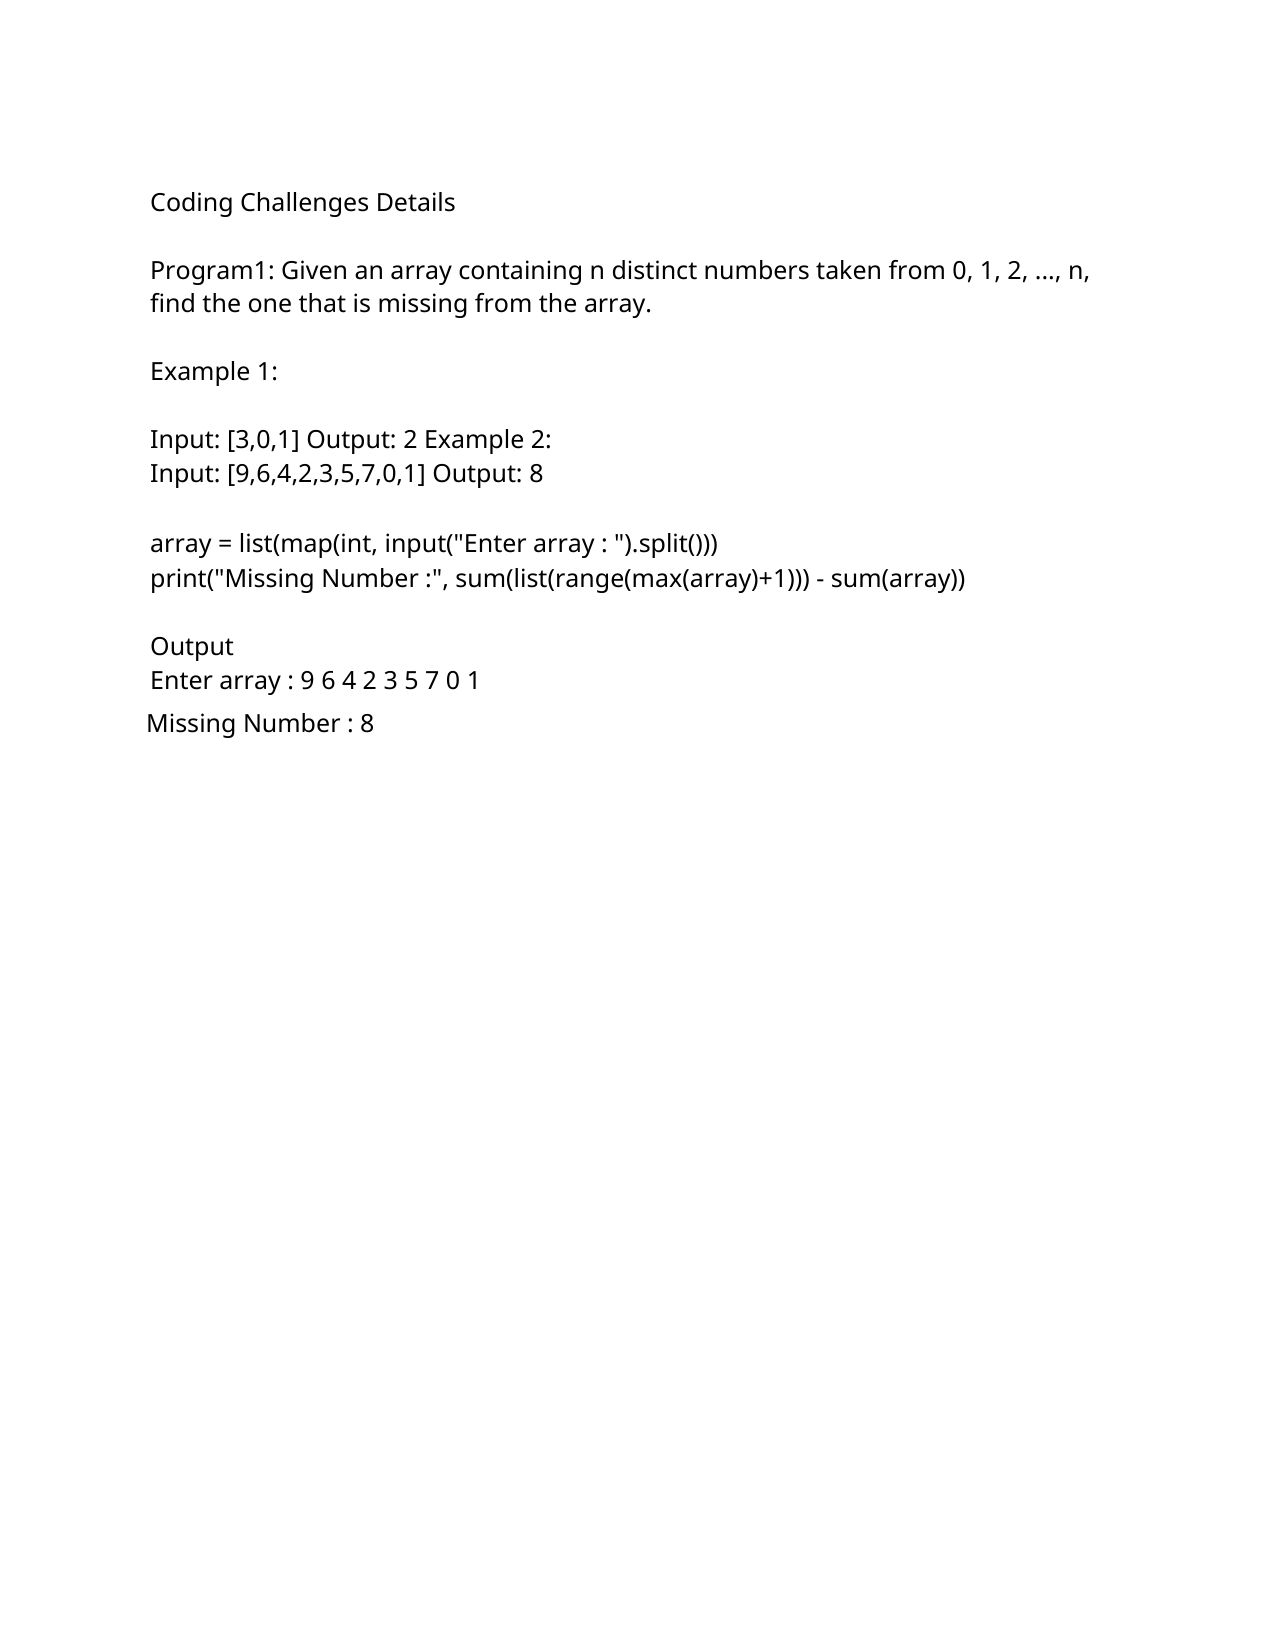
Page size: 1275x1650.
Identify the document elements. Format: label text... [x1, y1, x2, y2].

text Output [150, 628, 1137, 663]
text print("Missing Number :", sum(list(range(max(array)+1))) - sum(array)) [150, 559, 1137, 594]
text Missing Number : 8 [139, 706, 1137, 740]
text array = list(map(int, input("Enter array : ").split())) [150, 524, 1137, 559]
text Program1: Given an array containing n distinct numbers taken from 0, 1, 2, ..., n, find the one that is missing from the array. [150, 253, 1137, 319]
text Example 1: [150, 354, 1137, 388]
text Input: [3,0,1] Output: 2 Example 2: [150, 422, 1137, 456]
text Enter array : 9 6 4 2 3 5 7 0 1 [150, 663, 1137, 697]
text Input: [9,6,4,2,3,5,7,0,1] Output: 8 [150, 456, 1137, 490]
text Coding Challenges Details [150, 184, 1137, 218]
